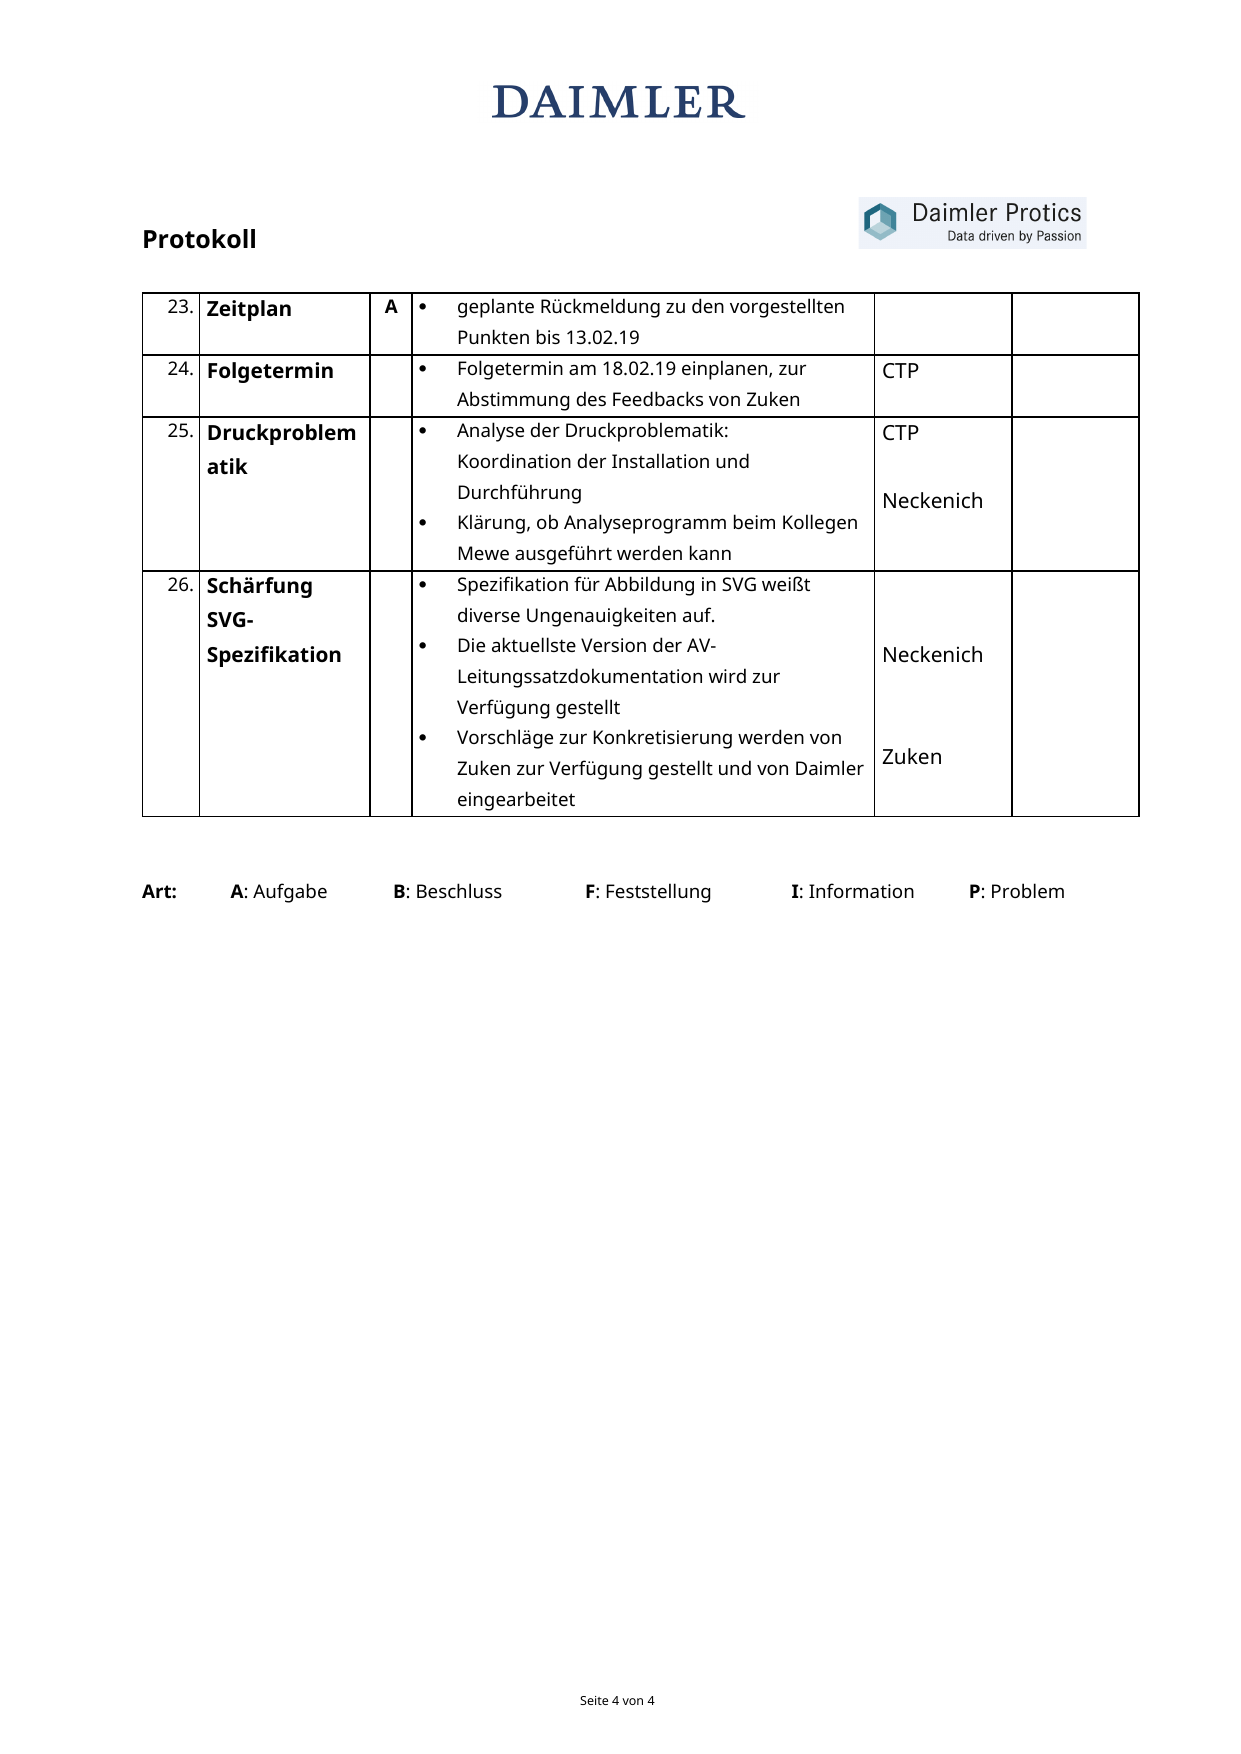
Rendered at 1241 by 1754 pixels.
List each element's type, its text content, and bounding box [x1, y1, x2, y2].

table_cell [143, 294, 199, 354]
table_cell Schärfung SVG-Spezifikation [200, 572, 369, 816]
table_cell [143, 572, 199, 816]
table_cell geplante Rückmeldung zu den vorgestellten Punkten bis 13.02.19 [413, 294, 874, 354]
table_cell [1013, 418, 1138, 570]
table_cell [1013, 294, 1138, 354]
picture [477, 81, 759, 123]
table_cell A [371, 294, 411, 354]
table_cell [371, 572, 411, 816]
table_cell CTP Neckenich [875, 418, 1011, 570]
text Art: A: Aufgabe B: Beschluss F: Feststellung I: Information P: Problem [142, 878, 1092, 904]
table_cell [1013, 572, 1138, 816]
table_cell Analyse der Druckproblematik: Koordination der Installation und Durchführung Klärung, ob Analyseprogramm beim Kollegen Mewe ausgeführt werden kann [413, 418, 874, 570]
table_cell [143, 356, 199, 416]
table_cell Folgetermin [200, 356, 369, 416]
table_cell [371, 356, 411, 416]
table_cell CTP [875, 356, 1011, 416]
table_cell [371, 418, 411, 570]
table_cell Neckenich Zuken [875, 572, 1011, 816]
table_cell [875, 294, 1011, 354]
table_cell Zeitplan [200, 294, 369, 354]
table_cell [143, 418, 199, 570]
table_cell Folgetermin am 18.02.19 einplanen, zur Abstimmung des Feedbacks von Zuken [413, 356, 874, 416]
table_cell Druckproblematik [200, 418, 369, 570]
table_cell Spezifikation für Abbildung in SVG weißt diverse Ungenauigkeiten auf. Die aktuellste Version der AV-Leitungssatzdokumentation wird zur Verfügung gestellt Vorschläge zur Konkretisierung werden von Zuken zur Verfügung gestellt und von Daimler eingearbeitet [413, 572, 874, 816]
picture [858, 197, 1087, 249]
table_cell [1013, 356, 1138, 416]
